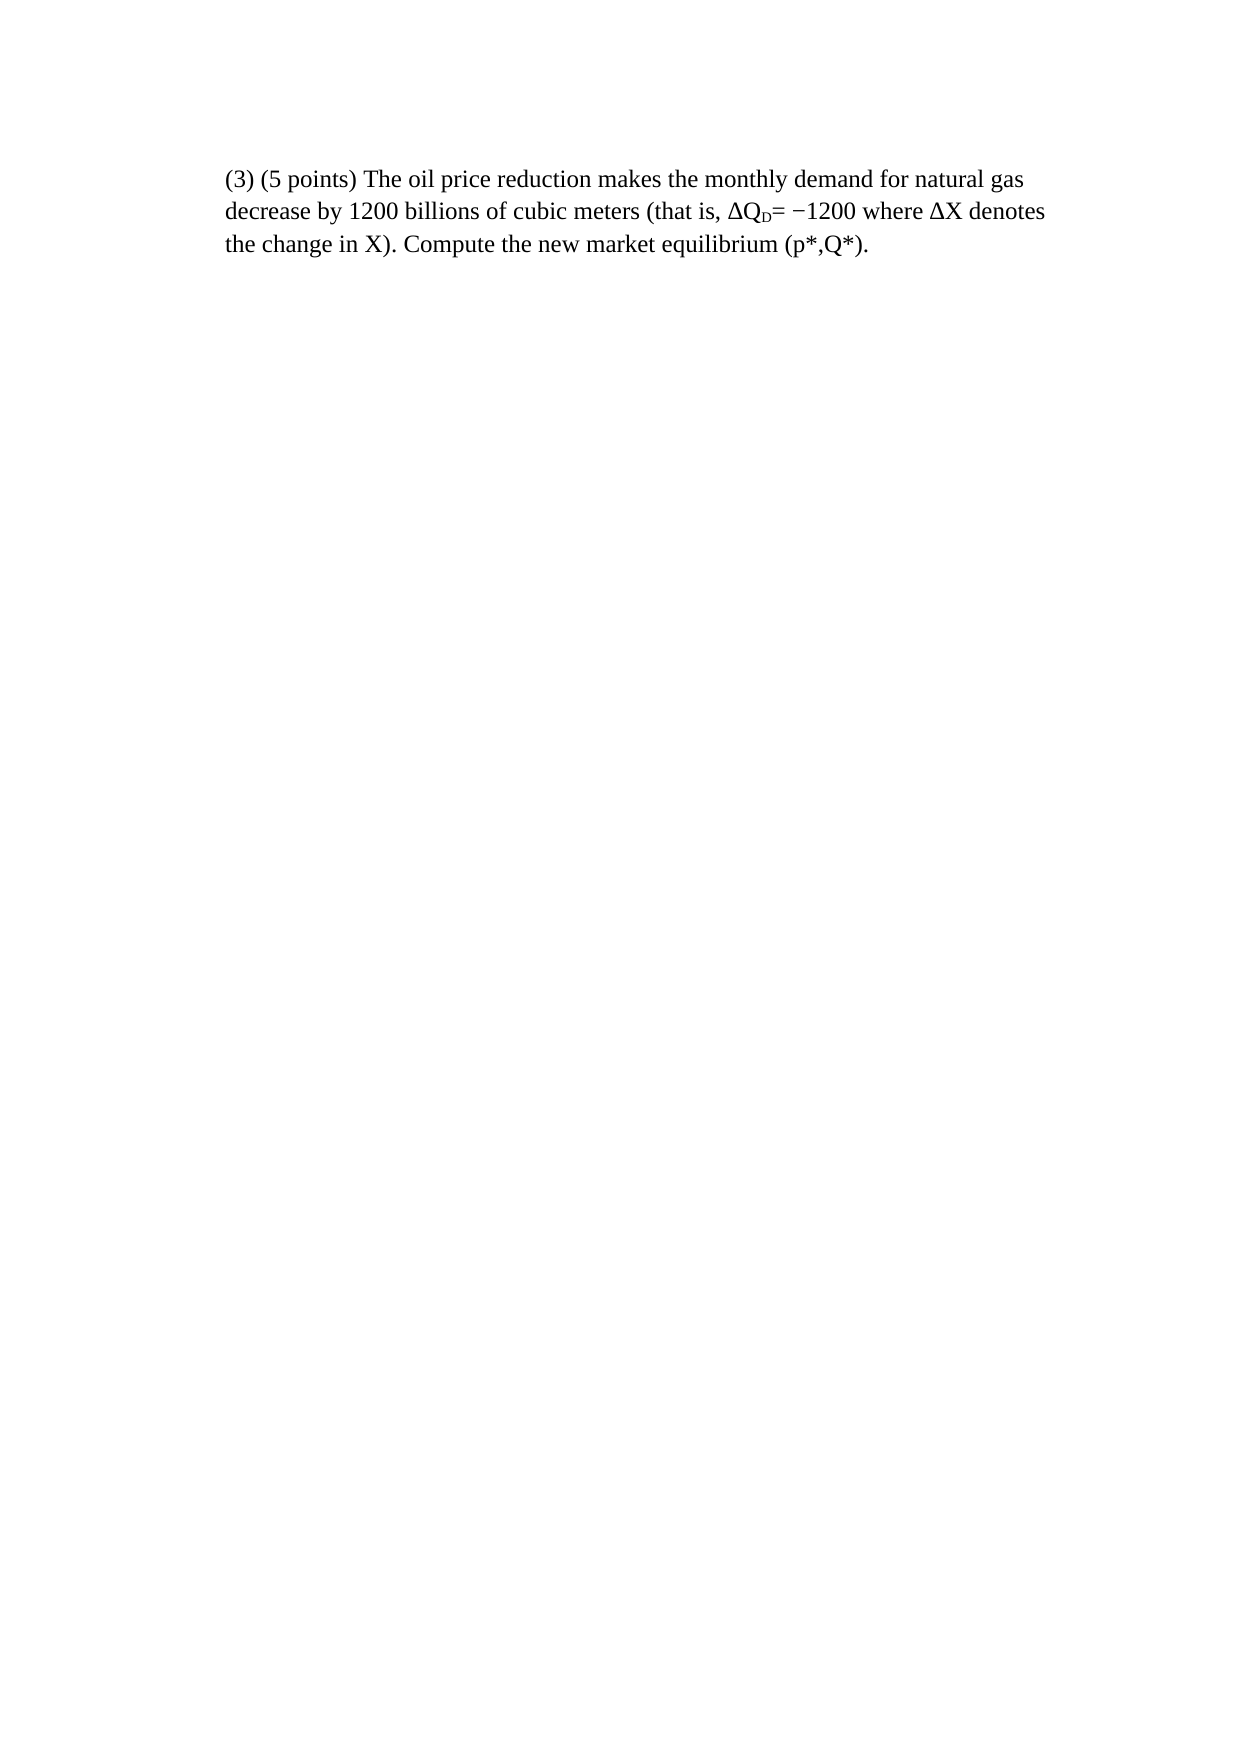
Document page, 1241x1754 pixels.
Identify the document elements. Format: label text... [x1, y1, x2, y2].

text (3) (5 points) The oil price reduction makes the monthly demand for natural gas decrease by 1200 billions of cubic meters (that is, ∆QD= −1200 where ∆X denotes the change in X). Compute the new market equilibrium (p*,Q*). [225, 162, 1053, 259]
